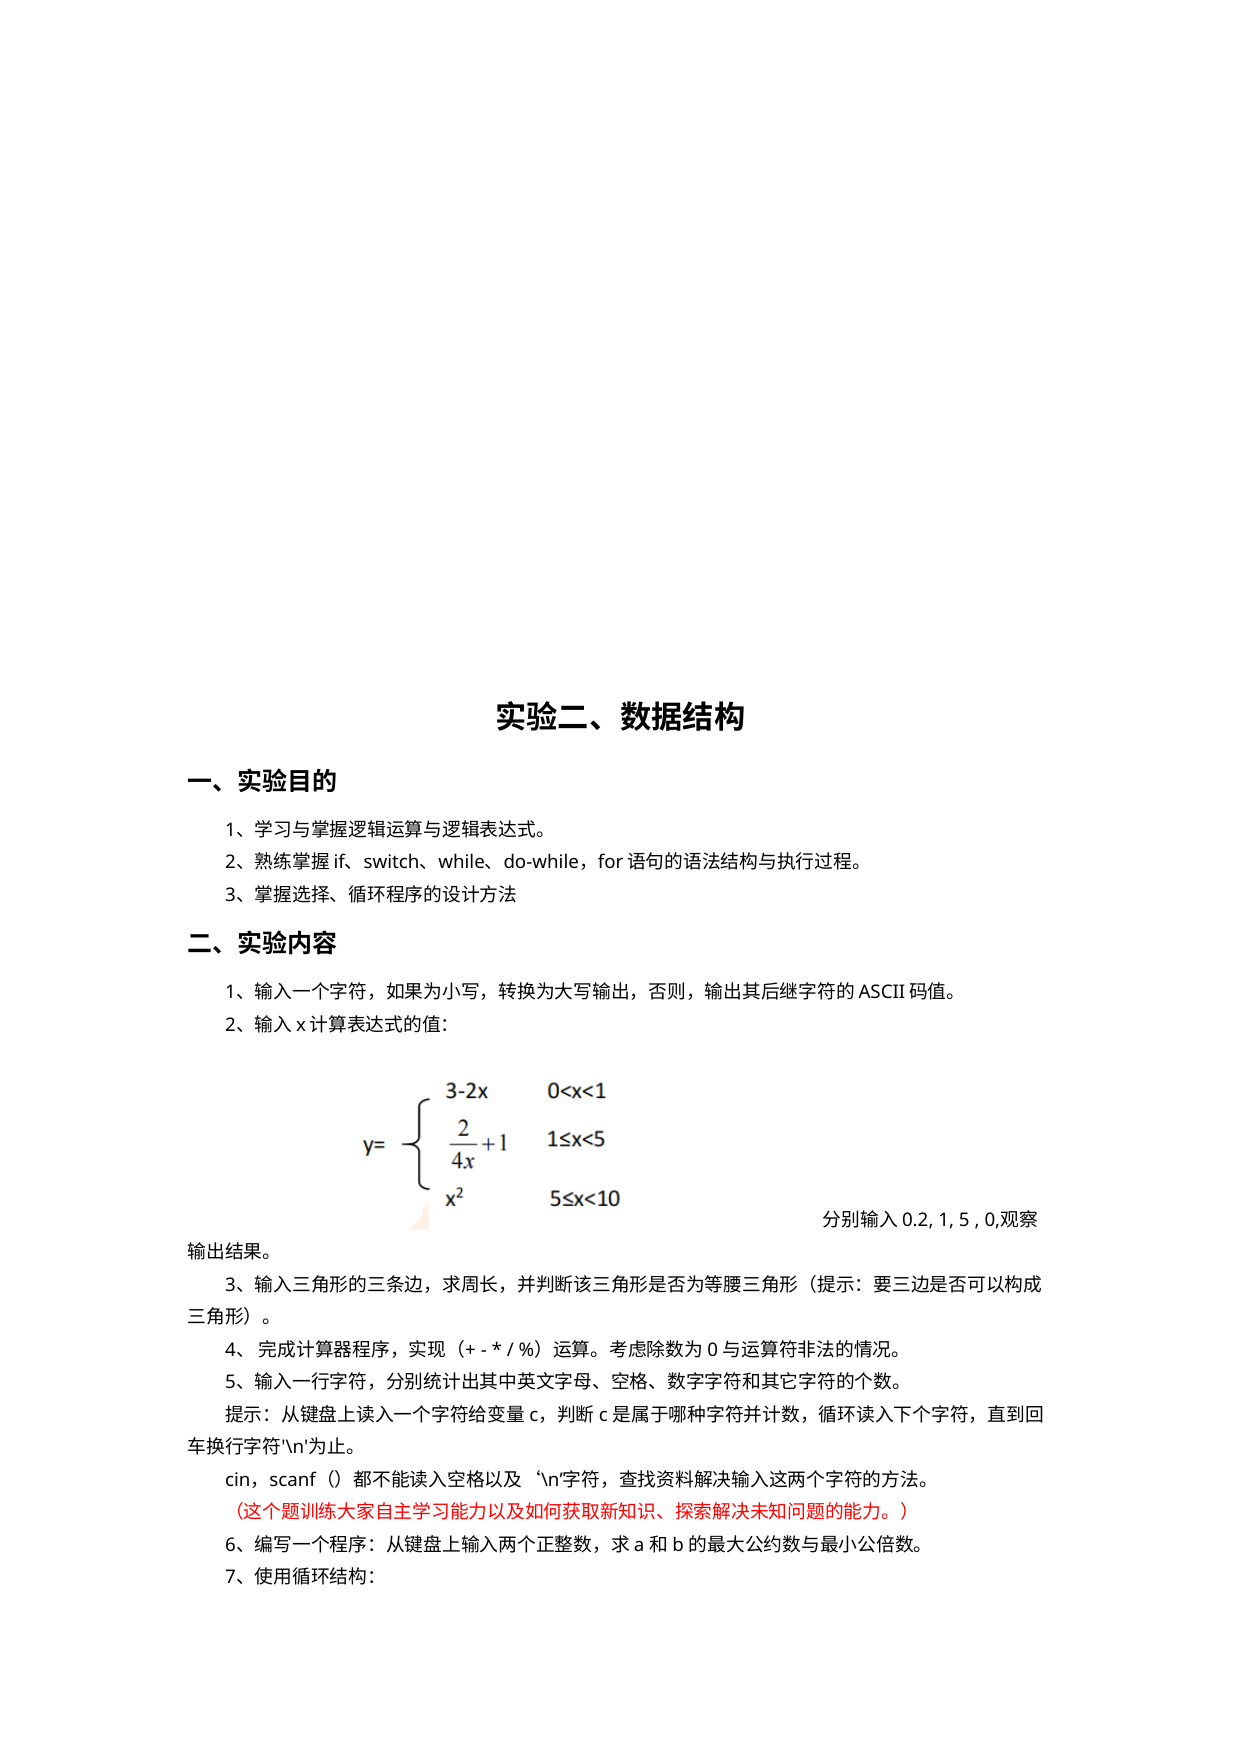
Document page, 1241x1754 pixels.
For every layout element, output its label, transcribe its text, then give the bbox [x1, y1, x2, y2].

text cin，scanf（）都不能读入空格以及‘\n’字符，查找资料解决输入这两个字符的方法。 [187, 1462, 1053, 1494]
text 5、输入一行字符，分别统计出其中英文字母、空格、数字字符和其它字符的个数。 [187, 1364, 1053, 1397]
text 提示：从键盘上读入一个字符给变量 c，判断 c 是属于哪种字符并计数，循环读入下个字符，直到回车换行字符'\n'为止。 [187, 1397, 1053, 1462]
text 4、 完成计算器程序，实现（+ - * / %）运算。考虑除数为 0 与运算符非法的情况。 [187, 1332, 1053, 1364]
text 分别输入 0.2, 1, 5 , 0,观察输出结果。 [187, 1202, 1053, 1267]
text 实验二、数据结构 [187, 682, 1053, 747]
text 一、实验目的 [187, 747, 1053, 812]
picture [265, 1072, 804, 1230]
text 1、学习与掌握逻辑运算与逻辑表达式。 [187, 812, 1053, 844]
text 2、输入x计算表达式的值： [187, 1007, 1053, 1039]
list 输入三角形的三条边，求周长，并判断该三角形是否为等腰三角形（提示：要三边是否可以构成三角形）。 [187, 1267, 1053, 1332]
text 1、输入一个字符，如果为小写，转换为大写输出，否则，输出其后继字符的ASCII码值。 [187, 974, 1053, 1007]
text 二、实验内容 [187, 909, 1053, 974]
text 3、掌握选择、循环程序的设计方法 [187, 877, 1053, 909]
text 2、熟练掌握if、switch、while、do-while，for语句的语法结构与执行过程。 [187, 844, 1053, 877]
text （这个题训练大家自主学习能力以及如何获取新知识、探索解决未知问题的能力。） [187, 1494, 1053, 1527]
text 7、使用循环结构： [187, 1559, 1053, 1592]
text 6、编写一个程序：从键盘上输入两个正整数，求 a 和 b 的最大公约数与最小公倍数。 [187, 1527, 1053, 1559]
